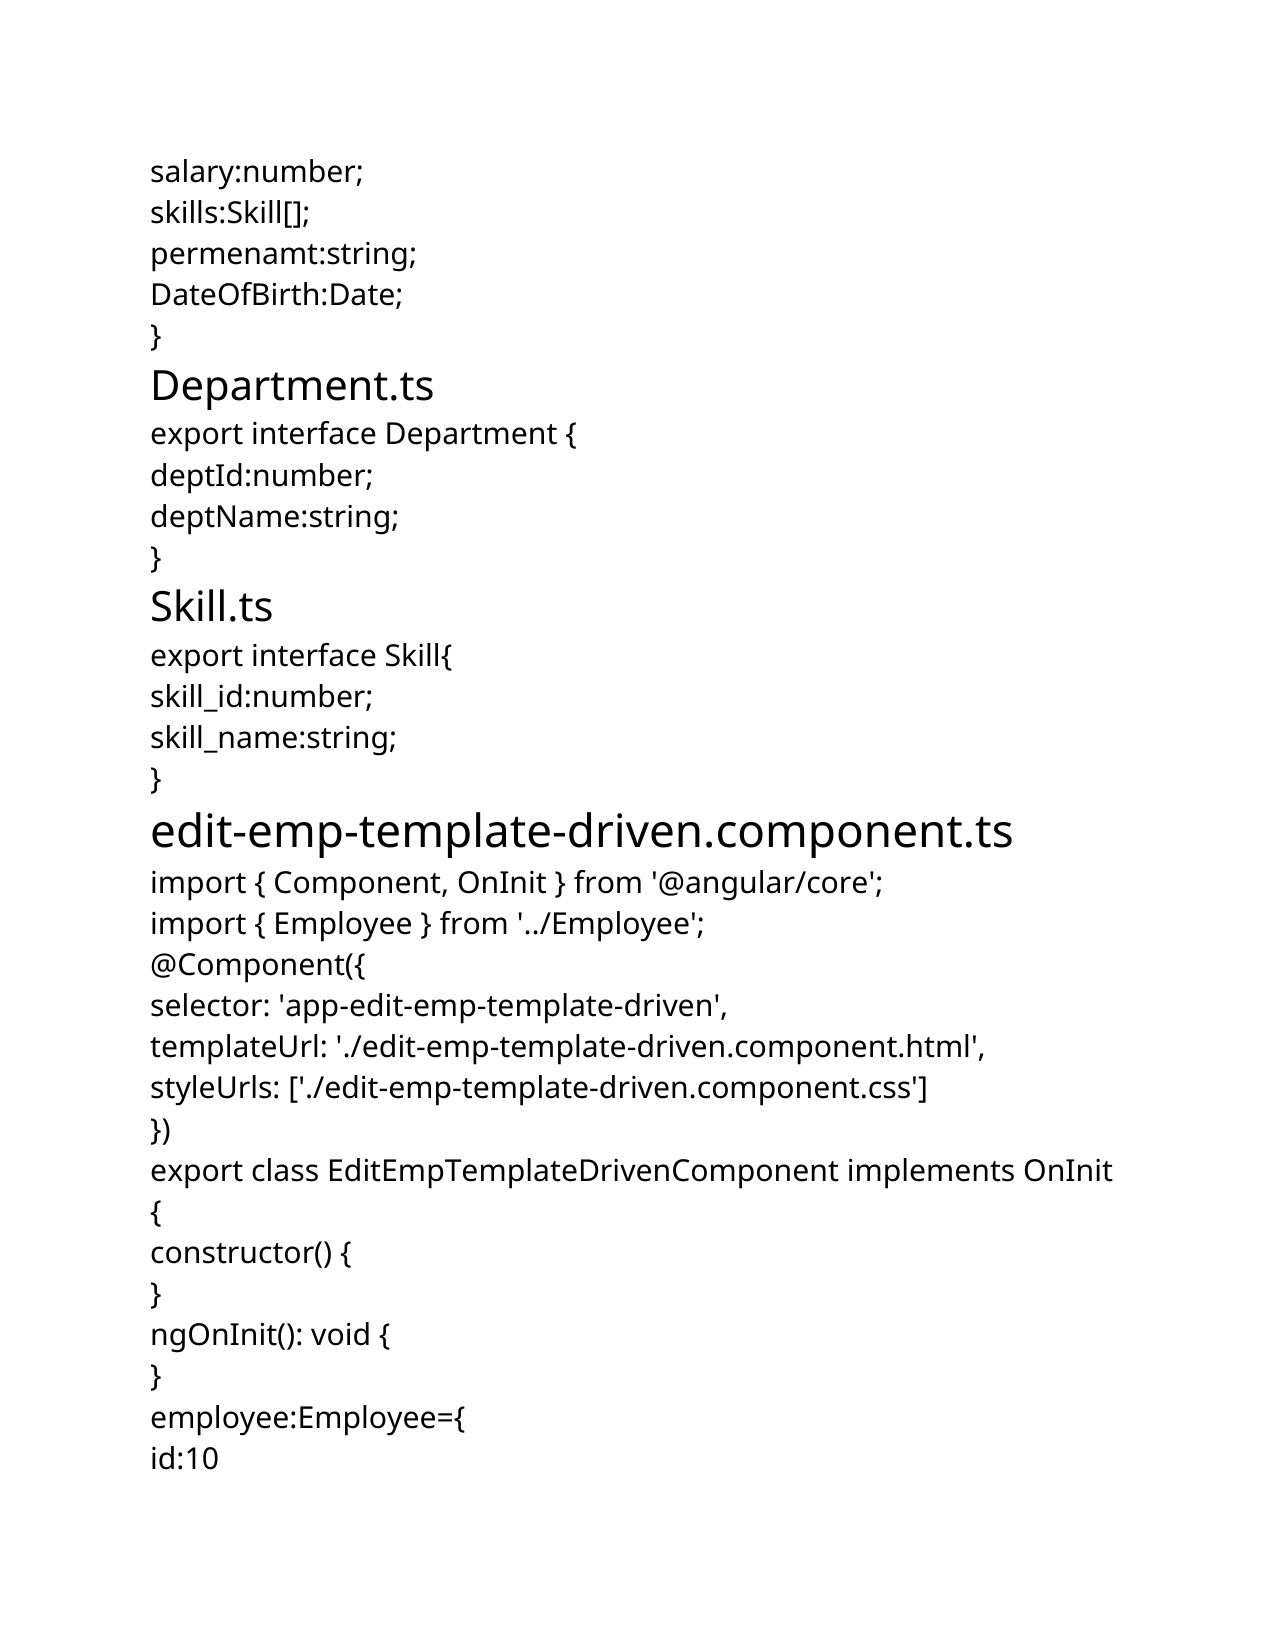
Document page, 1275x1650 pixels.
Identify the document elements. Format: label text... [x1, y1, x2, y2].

text } [150, 536, 1125, 577]
text export interface Department { [150, 412, 1125, 454]
text } [150, 314, 1125, 356]
text deptName:string; [150, 495, 1125, 536]
text skills:Skill[]; [150, 191, 1125, 232]
text @Component({ [150, 943, 1125, 984]
text constructor() { [150, 1231, 1125, 1272]
text } [150, 1354, 1125, 1396]
text DateOfBirth:Date; [150, 273, 1125, 314]
text permenamt:string; [150, 232, 1125, 273]
text id:10 [150, 1437, 1125, 1478]
text selector: 'app-edit-emp-template-driven', [150, 984, 1125, 1025]
text skill_name:string; [150, 716, 1125, 757]
text skill_id:number; [150, 675, 1125, 716]
text salary:number; [150, 150, 1125, 191]
text }) [150, 1108, 1125, 1149]
text export interface Skill{ [150, 634, 1125, 675]
text styleUrls: ['./edit-emp-template-driven.component.css'] [150, 1067, 1125, 1108]
text Department.ts [150, 356, 1125, 412]
text } [150, 757, 1125, 798]
text templateUrl: './edit-emp-template-driven.component.html', [150, 1025, 1125, 1067]
text deptId:number; [150, 454, 1125, 495]
text edit-emp-template-driven.component.ts [150, 798, 1125, 861]
text import { Employee } from '../Employee'; [150, 902, 1125, 943]
text import { Component, OnInit } from '@angular/core'; [150, 861, 1125, 902]
text Skill.ts [150, 577, 1125, 634]
text } [150, 1272, 1125, 1313]
text ngOnInit(): void { [150, 1313, 1125, 1354]
text employee:Employee={ [150, 1396, 1125, 1437]
text export class EditEmpTemplateDrivenComponent implements OnInit { [150, 1149, 1125, 1231]
